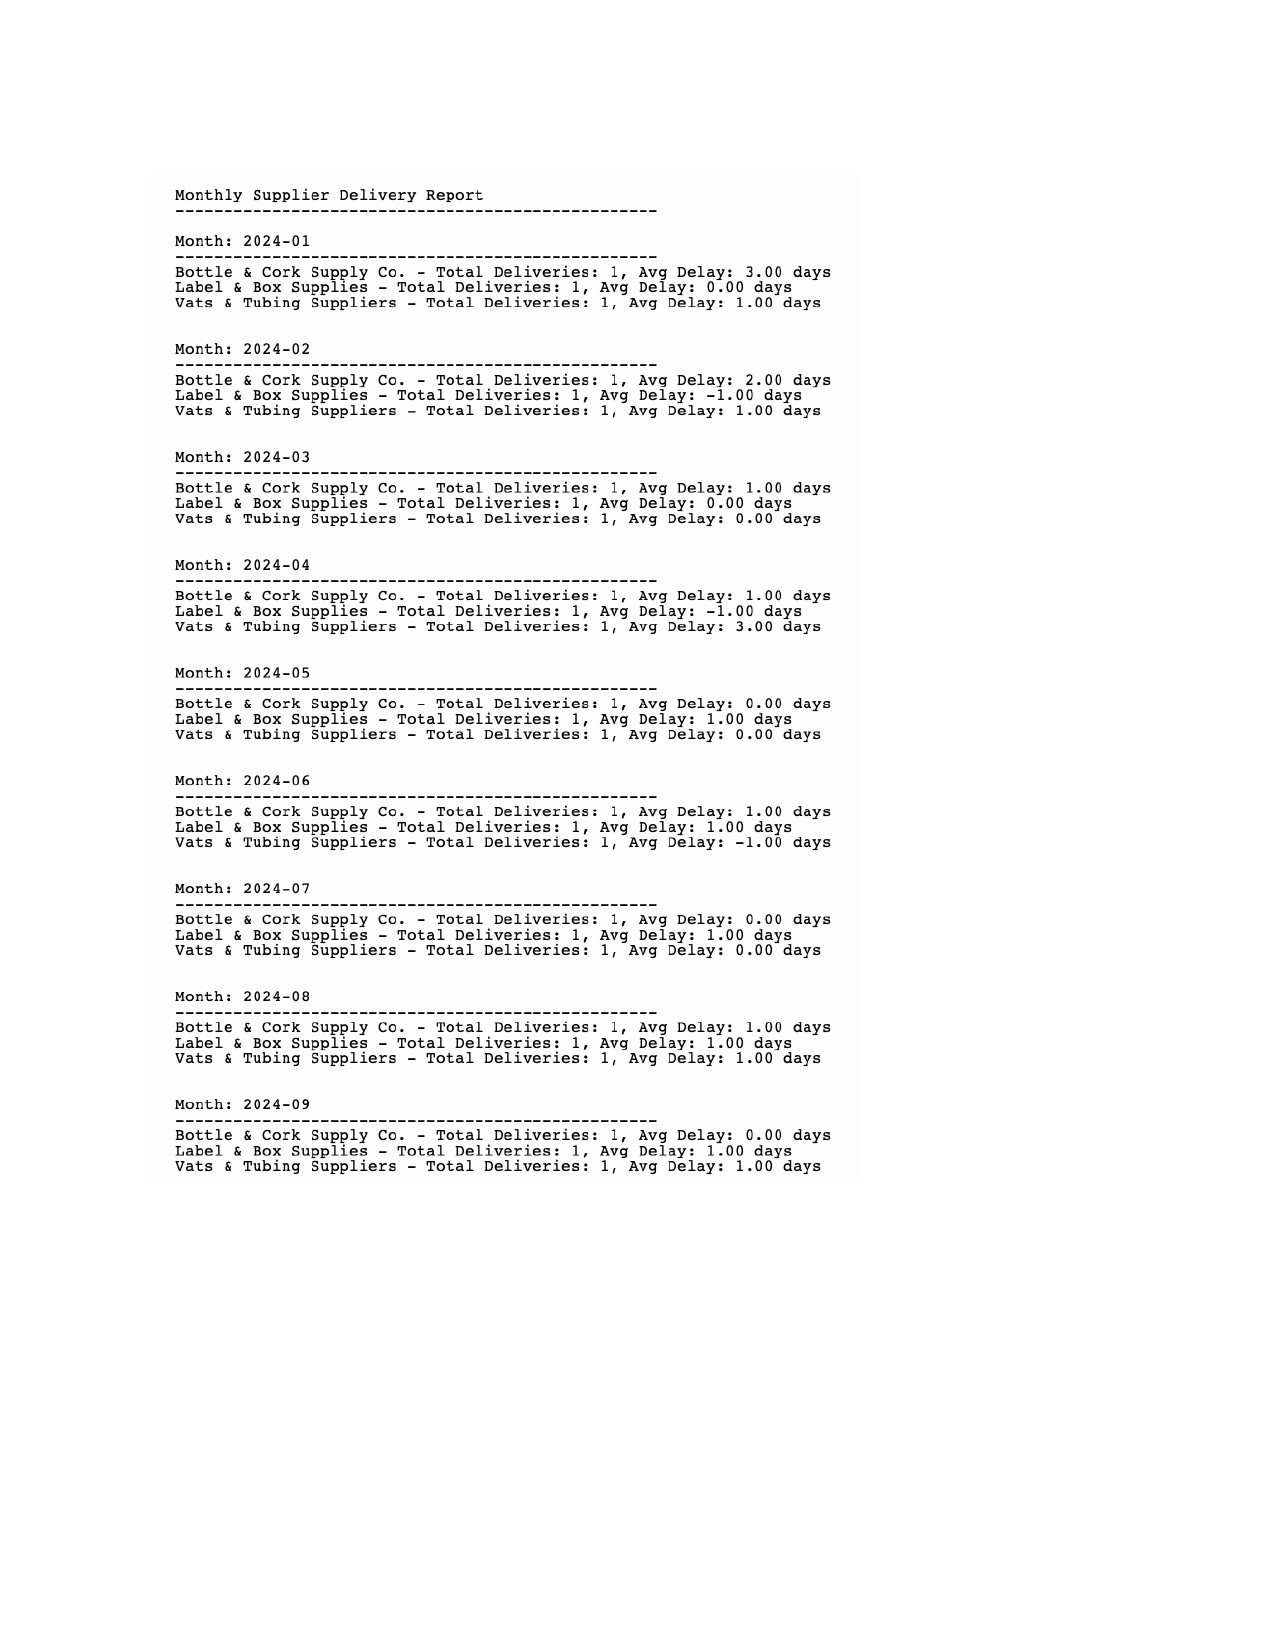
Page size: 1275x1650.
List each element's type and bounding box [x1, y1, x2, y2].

picture [148, 175, 862, 1182]
